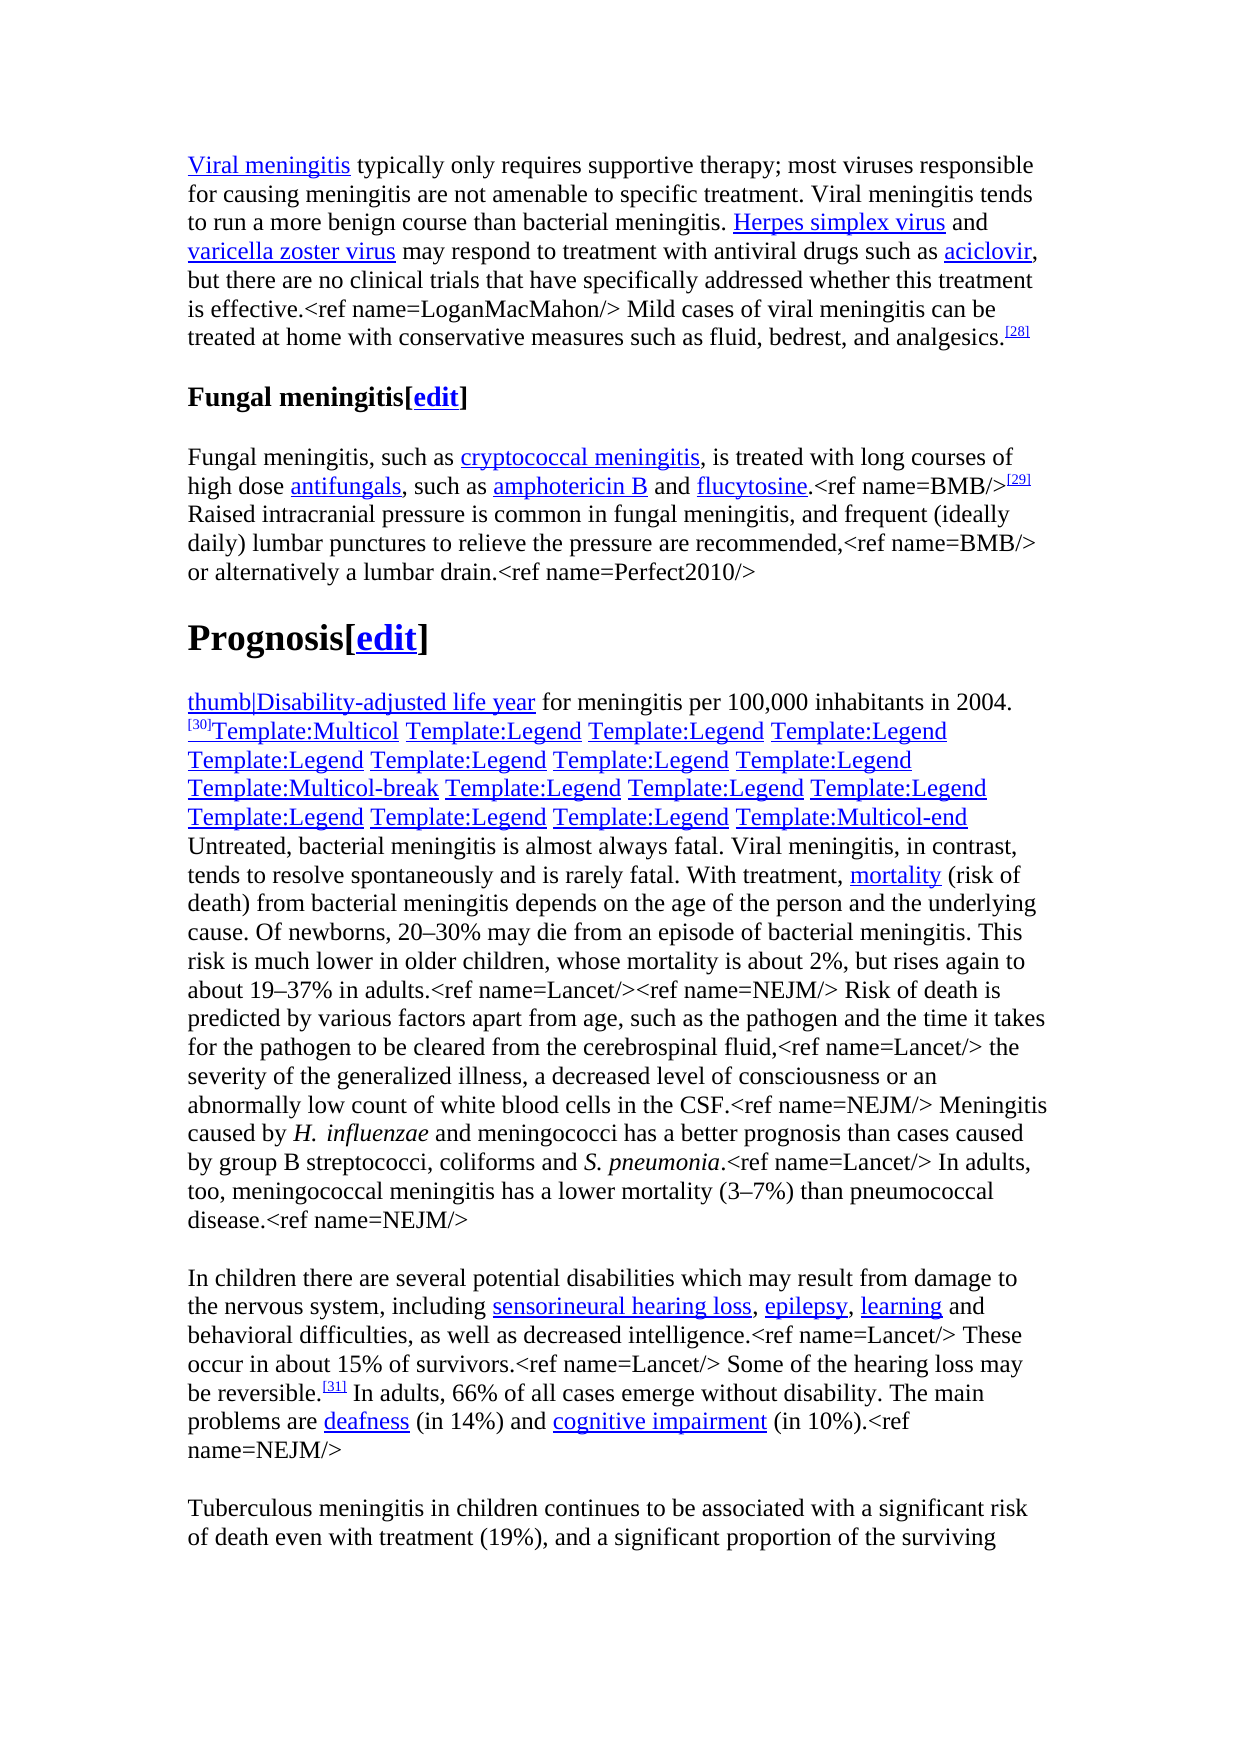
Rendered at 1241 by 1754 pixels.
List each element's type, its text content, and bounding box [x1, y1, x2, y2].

subtitle Fungal meningitis[edit] [187, 380, 1053, 413]
text thumb|Disability-adjusted life year for meningitis per 100,000 inhabitants in 2004.[30]Template:Multicol Template:Legend Template:Legend Template:Legend Template:Legend Template:Legend Template:Legend Template:Legend Template:Multicol-break Template:Legend Template:Legend Template:Legend Template:Legend Template:Legend Template:Legend Template:Multicol-end Untreated, bacterial meningitis is almost always fatal. Viral meningitis, in contrast, tends to resolve spontaneously and is rarely fatal. With treatment, mortality (risk of death) from bacterial meningitis depends on the age of the person and the underlying cause. Of newborns, 20–30% may die from an episode of bacterial meningitis. This risk is much lower in older children, whose mortality is about 2%, but rises again to about 19–37% in adults.<ref name=Lancet/><ref name=NEJM/> Risk of death is predicted by various factors apart from age, such as the pathogen and the time it takes for the pathogen to be cleared from the cerebrospinal fluid,<ref name=Lancet/> the severity of the generalized illness, a decreased level of consciousness or an abnormally low count of white blood cells in the CSF.<ref name=NEJM/> Meningitis caused by H. influenzae and meningococci has a better prognosis than cases caused by group B streptococci, coliforms and S. pneumonia.<ref name=Lancet/> In adults, too, meningococcal meningitis has a lower mortality (3–7%) than pneumococcal disease.<ref name=NEJM/> [187, 687, 1053, 1233]
text Fungal meningitis, such as cryptococcal meningitis, is treated with long courses of high dose antifungals, such as amphotericin B and flucytosine.<ref name=BMB/>[29] Raised intracranial pressure is common in fungal meningitis, and frequent (ideally daily) lumbar punctures to relieve the pressure are recommended,<ref name=BMB/> or alternatively a lumbar drain.<ref name=Perfect2010/> [187, 442, 1053, 586]
text In children there are several potential disabilities which may result from damage to the nervous system, including sensorineural hearing loss, epilepsy, learning and behavioral difficulties, as well as decreased intelligence.<ref name=Lancet/> These occur in about 15% of survivors.<ref name=Lancet/> Some of the hearing loss may be reversible.[31] In adults, 66% of all cases emerge without disability. The main problems are deafness (in 14%) and cognitive impairment (in 10%).<ref name=NEJM/> [187, 1263, 1053, 1464]
subtitle Prognosis[edit] [187, 615, 1053, 658]
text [187, 1493, 1053, 1551]
text Viral meningitis typically only requires supportive therapy; most viruses responsible for causing meningitis are not amenable to specific treatment. Viral meningitis tends to run a more benign course than bacterial meningitis. Herpes simplex virus and varicella zoster virus may respond to treatment with antiviral drugs such as aciclovir, but there are no clinical trials that have specifically addressed whether this treatment is effective.<ref name=LoganMacMahon/> Mild cases of viral meningitis can be treated at home with conservative measures such as fluid, bedrest, and analgesics.[28] [187, 150, 1053, 351]
